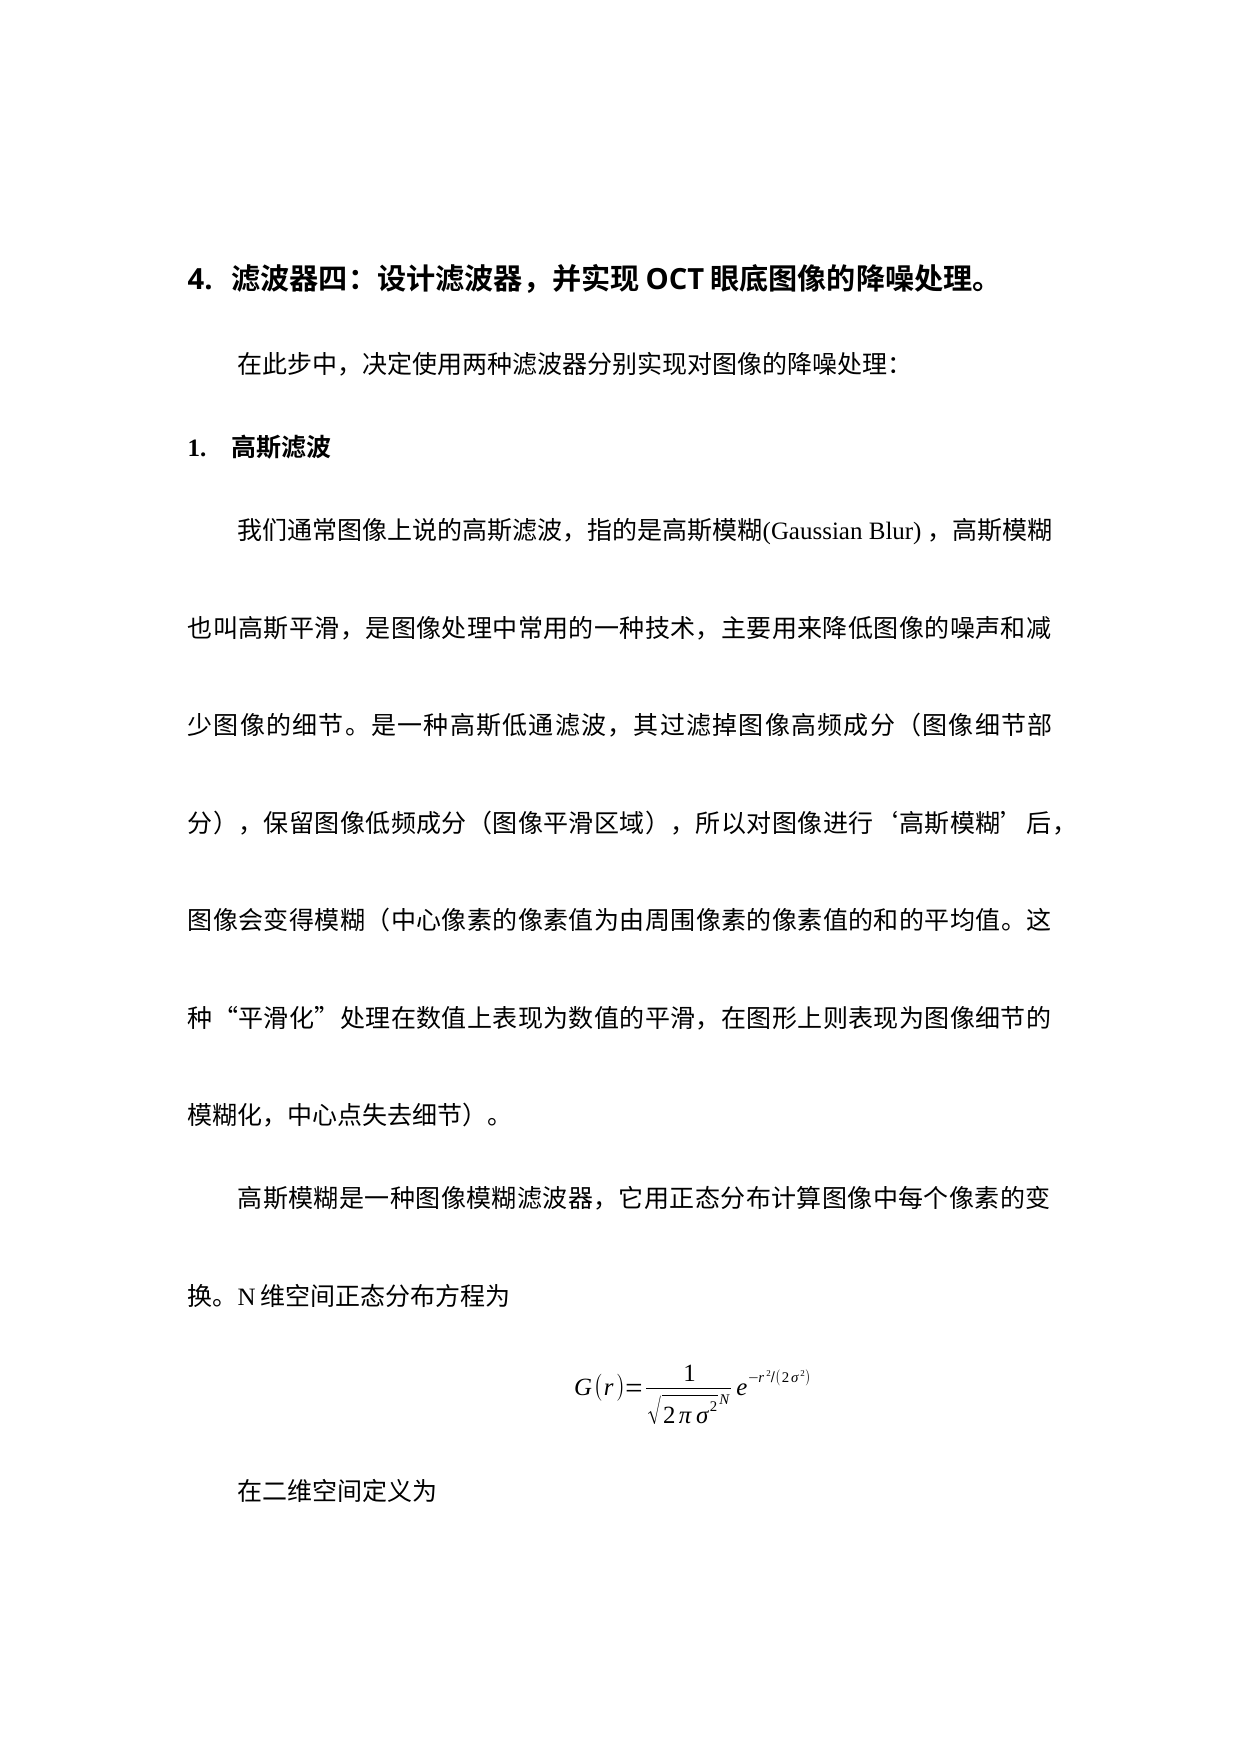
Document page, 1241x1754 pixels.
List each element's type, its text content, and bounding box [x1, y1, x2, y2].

list 高斯滤波 [187, 413, 1053, 478]
text 在二维空间定义为 [187, 1457, 1053, 1522]
text 在此步中，决定使用两种滤波器分别实现对图像的降噪处理： [187, 330, 1053, 395]
list 滤波器四：设计滤波器，并实现OCT眼底图像的降噪处理。 [187, 244, 1053, 309]
text 高斯模糊是一种图像模糊滤波器，它用正态分布计算图像中每个像素的变换。N维空间正态分布方程为 [187, 1164, 1053, 1327]
text 我们通常图像上说的高斯滤波，指的是高斯模糊(Gaussian Blur) ，高斯模糊也叫高斯平滑，是图像处理中常用的一种技术，主要用来降低图像的噪声和减少图像的细节。是一种高斯低通滤波，其过滤掉图像高频成分（图像细节部分），保留图像低频成分（图像平滑区域），所以对图像进行‘高斯模糊’后，图像会变得模糊（中心像素的像素值为由周围像素的像素值的和的平均值。这种“平滑化”处理在数值上表现为数值的平滑，在图形上则表现为图像细节的模糊化，中心点失去细节）。 [187, 496, 1053, 1146]
